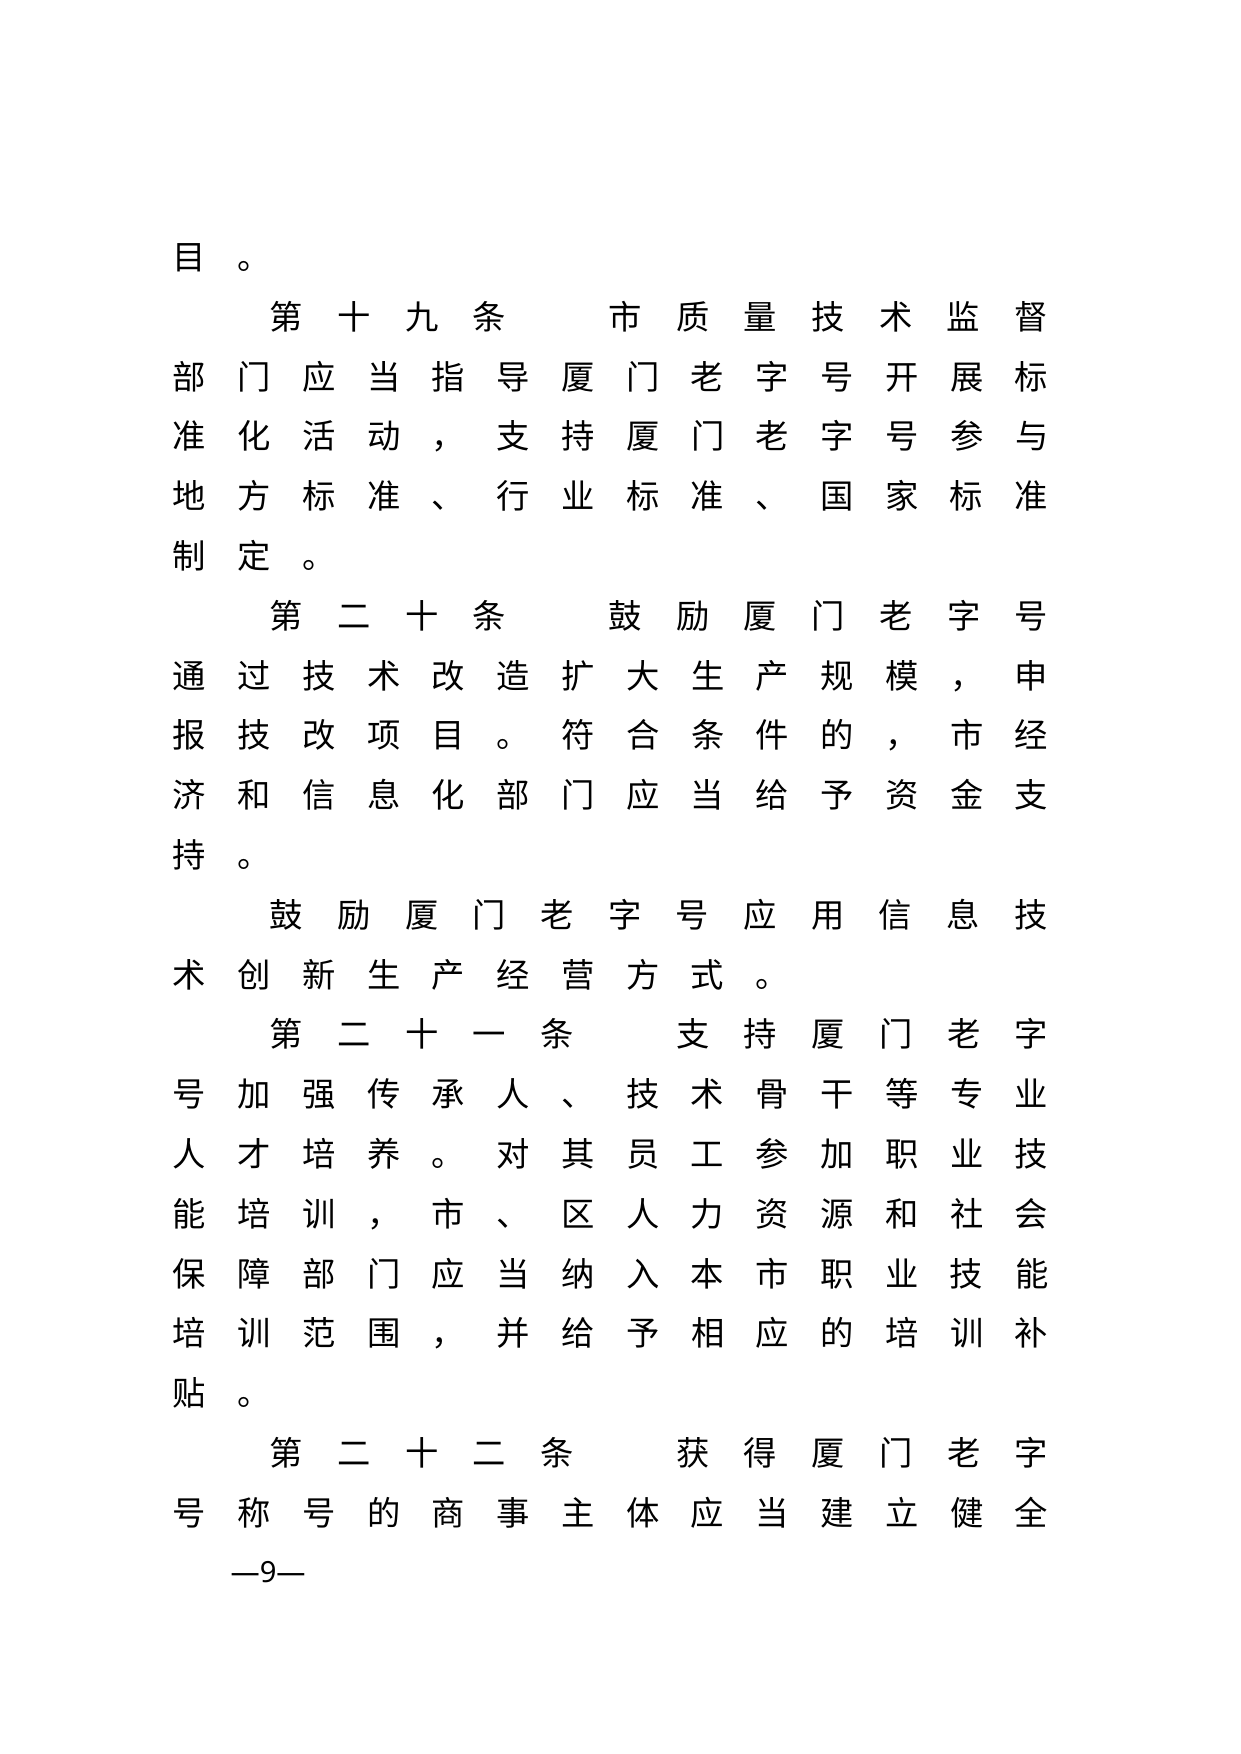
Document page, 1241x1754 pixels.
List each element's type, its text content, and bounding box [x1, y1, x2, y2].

text 鼓励厦门老字号应用信息技术创新生产经营方式。 [172, 883, 1079, 1002]
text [172, 225, 1079, 285]
text 第二十条 鼓励厦门老字号通过技术改造扩大生产规模，申报技改项目。符合条件的，市经济和信息化部门应当给予资金支持。 [172, 584, 1079, 883]
text 第二十一条 支持厦门老字号加强传承人、技术骨干等专业人才培养。对其员工参加职业技能培训，市、区人力资源和社会保障部门应当纳入本市职业技能培训范围，并给予相应的培训补贴。 [172, 1002, 1079, 1421]
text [172, 1421, 1079, 1541]
text 第十九条 市质量技术监督部门应当指导厦门老字号开展标准化活动，支持厦门老字号参与地方标准、行业标准、国家标准制定。 [172, 285, 1079, 584]
